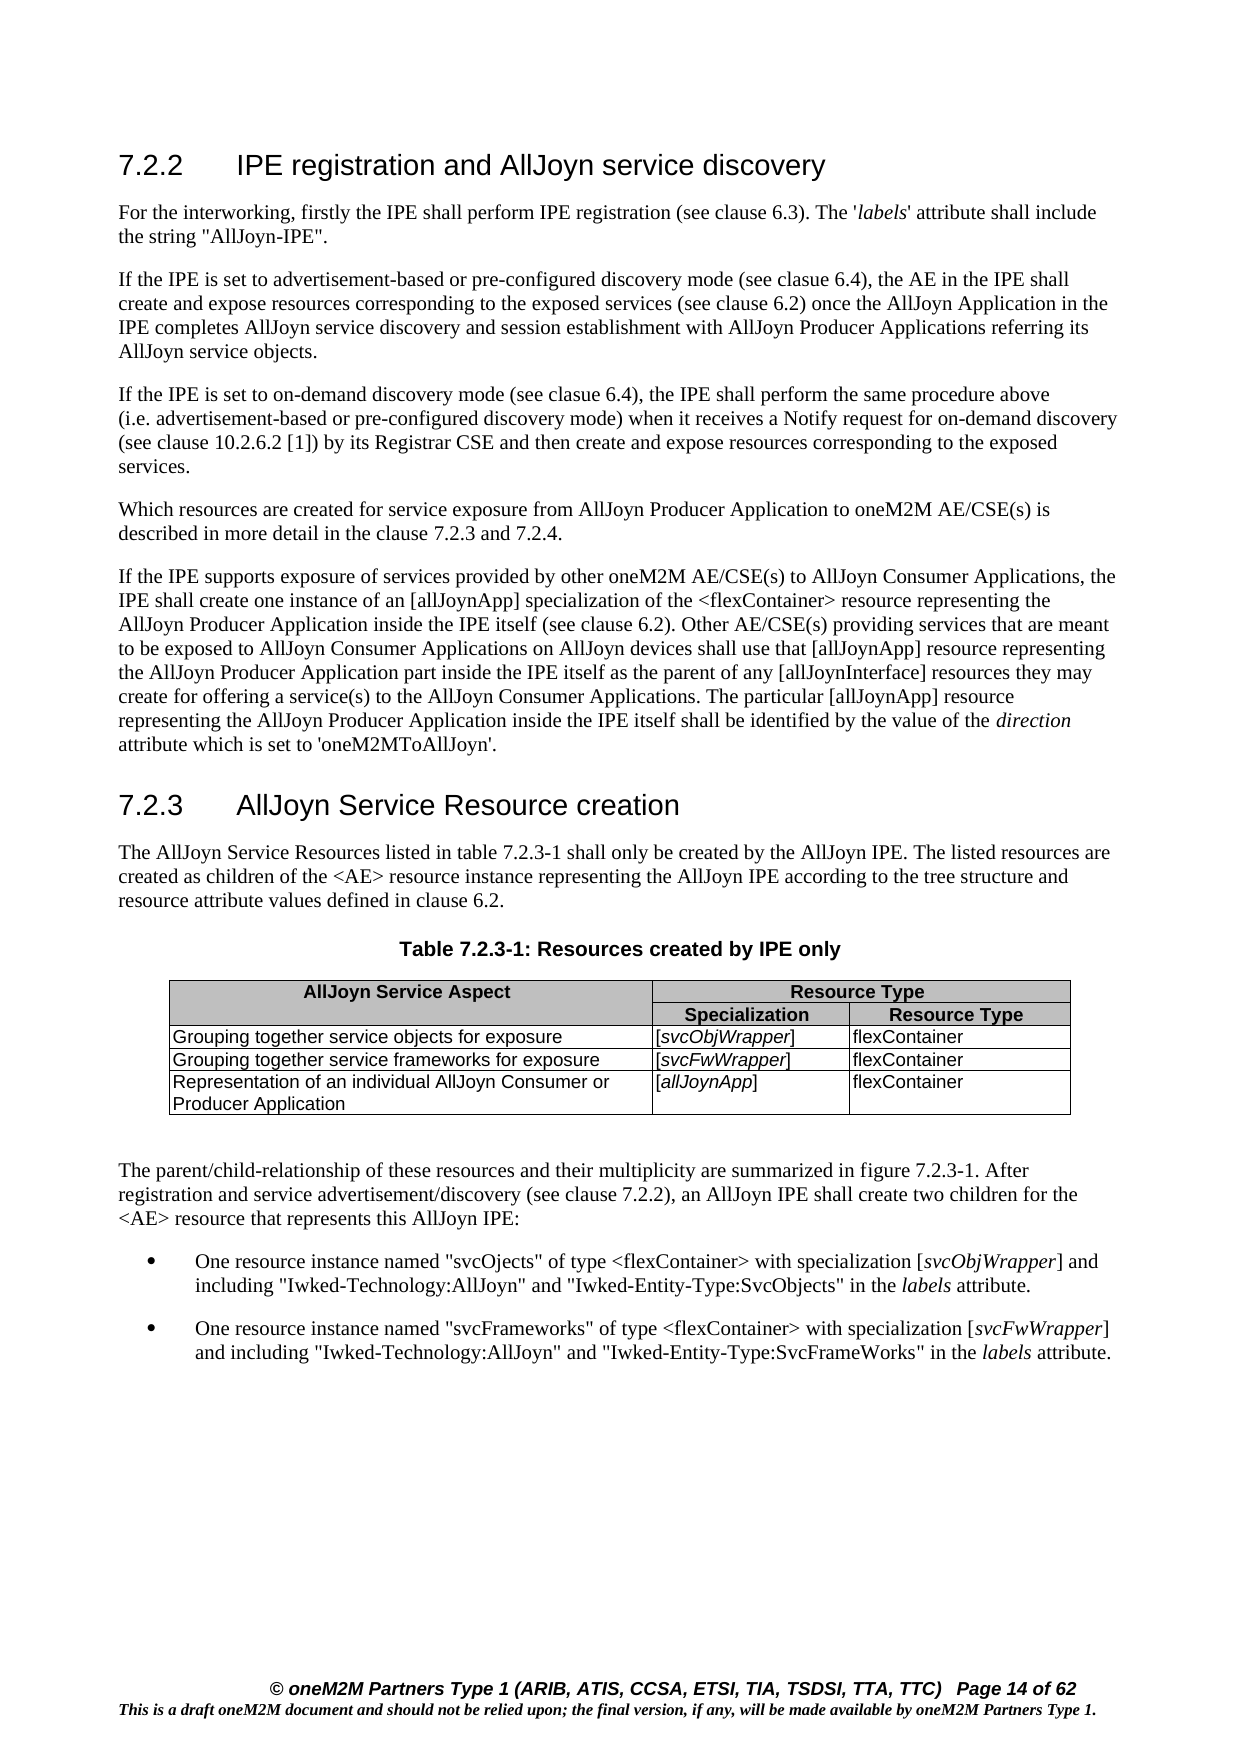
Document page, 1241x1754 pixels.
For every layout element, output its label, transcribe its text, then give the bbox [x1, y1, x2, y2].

text Table 7.2.3-1: Resources created by IPE only [118, 937, 1122, 961]
text Which resources are created for service exposure from AllJoyn Producer Application to oneM2M AE/CSE(s) is described in more detail in the clause 7.2.3 and 7.2.4. [118, 497, 1122, 545]
subtitle 7.2.3 AllJoyn Service Resource creation [118, 787, 1122, 821]
subtitle 7.2.2 IPE registration and AllJoyn service discovery [118, 148, 1122, 181]
table_cell Grouping together service objects for exposure [170, 1026, 652, 1047]
table_cell flexContainer [850, 1026, 1070, 1047]
table_cell [svcObjWrapper] [653, 1026, 849, 1047]
text One resource instance named "svcOjects" of type <flexContainer> with specialization [svcObjWrapper] and including "Iwked-Technology:AllJoyn" and "Iwked-Entity-Type:SvcObjects" in the labels attribute. [148, 1249, 1122, 1297]
text For the interworking, firstly the IPE shall perform IPE registration (see clause 6.3). The 'labels' attribute shall include the string "AllJoyn-IPE". [118, 200, 1122, 248]
table_cell Grouping together service frameworks for exposure [170, 1049, 652, 1070]
table_cell [allJoynApp] [653, 1071, 849, 1114]
text The AllJoyn Service Resources listed in table 7.2.3-1 shall only be created by the AllJoyn IPE. The listed resources are created as children of the <AE> resource instance representing the AllJoyn IPE according to the tree structure and resource attribute values defined in clause 6.2. [118, 840, 1122, 912]
text The parent/child-relationship of these resources and their multiplicity are summarized in figure 7.2.3-1. After registration and service advertisement/discovery (see clause 7.2.2), an AllJoyn IPE shall create two children for the <AE> resource that represents this AllJoyn IPE: [118, 1158, 1122, 1230]
table_cell Resource Type [850, 1003, 1070, 1025]
text One resource instance named "svcFrameworks" of type <flexContainer> with specialization [svcFwWrapper] and including "Iwked-Technology:AllJoyn" and "Iwked-Entity-Type:SvcFrameWorks" in the labels attribute. [148, 1316, 1122, 1364]
table_cell flexContainer [850, 1071, 1070, 1114]
table_cell flexContainer [850, 1049, 1070, 1070]
table_cell [svcFwWrapper] [653, 1049, 849, 1070]
table_cell Representation of an individual AllJoyn Consumer or Producer Application [170, 1071, 652, 1114]
table_header AllJoyn Service Aspect [170, 981, 652, 1025]
table_cell Specialization [653, 1003, 849, 1025]
text If the IPE supports exposure of services provided by other oneM2M AE/CSE(s) to AllJoyn Consumer Applications, the IPE shall create one instance of an [allJoynApp] specialization of the <flexContainer> resource representing the AllJoyn Producer Application inside the IPE itself (see clause 6.2). Other AE/CSE(s) providing services that are meant to be exposed to AllJoyn Consumer Applications on AllJoyn devices shall use that [allJoynApp] resource representing the AllJoyn Producer Application part inside the IPE itself as the parent of any [allJoynInterface] resources they may create for offering a service(s) to the AllJoyn Consumer Applications. The particular [allJoynApp] resource representing the AllJoyn Producer Application inside the IPE itself shall be identified by the value of the direction attribute which is set to 'oneM2MToAllJoyn'. [118, 564, 1122, 756]
text If the IPE is set to advertisement-based or pre-configured discovery mode (see clasue 6.4), the AE in the IPE shall create and expose resources corresponding to the exposed services (see clause 6.2) once the AllJoyn Application in the IPE completes AllJoyn service discovery and session establishment with AllJoyn Producer Applications referring its AllJoyn service objects. [118, 267, 1122, 363]
text If the IPE is set to on-demand discovery mode (see clasue 6.4), the IPE shall perform the same procedure above (i.e. advertisement-based or pre-configured discovery mode) when it receives a Notify request for on-demand discovery (see clause 10.2.6.2 [1]) by its Registrar CSE and then create and expose resources corresponding to the exposed services. [118, 382, 1122, 478]
table_header Resource Type [653, 981, 1070, 1002]
